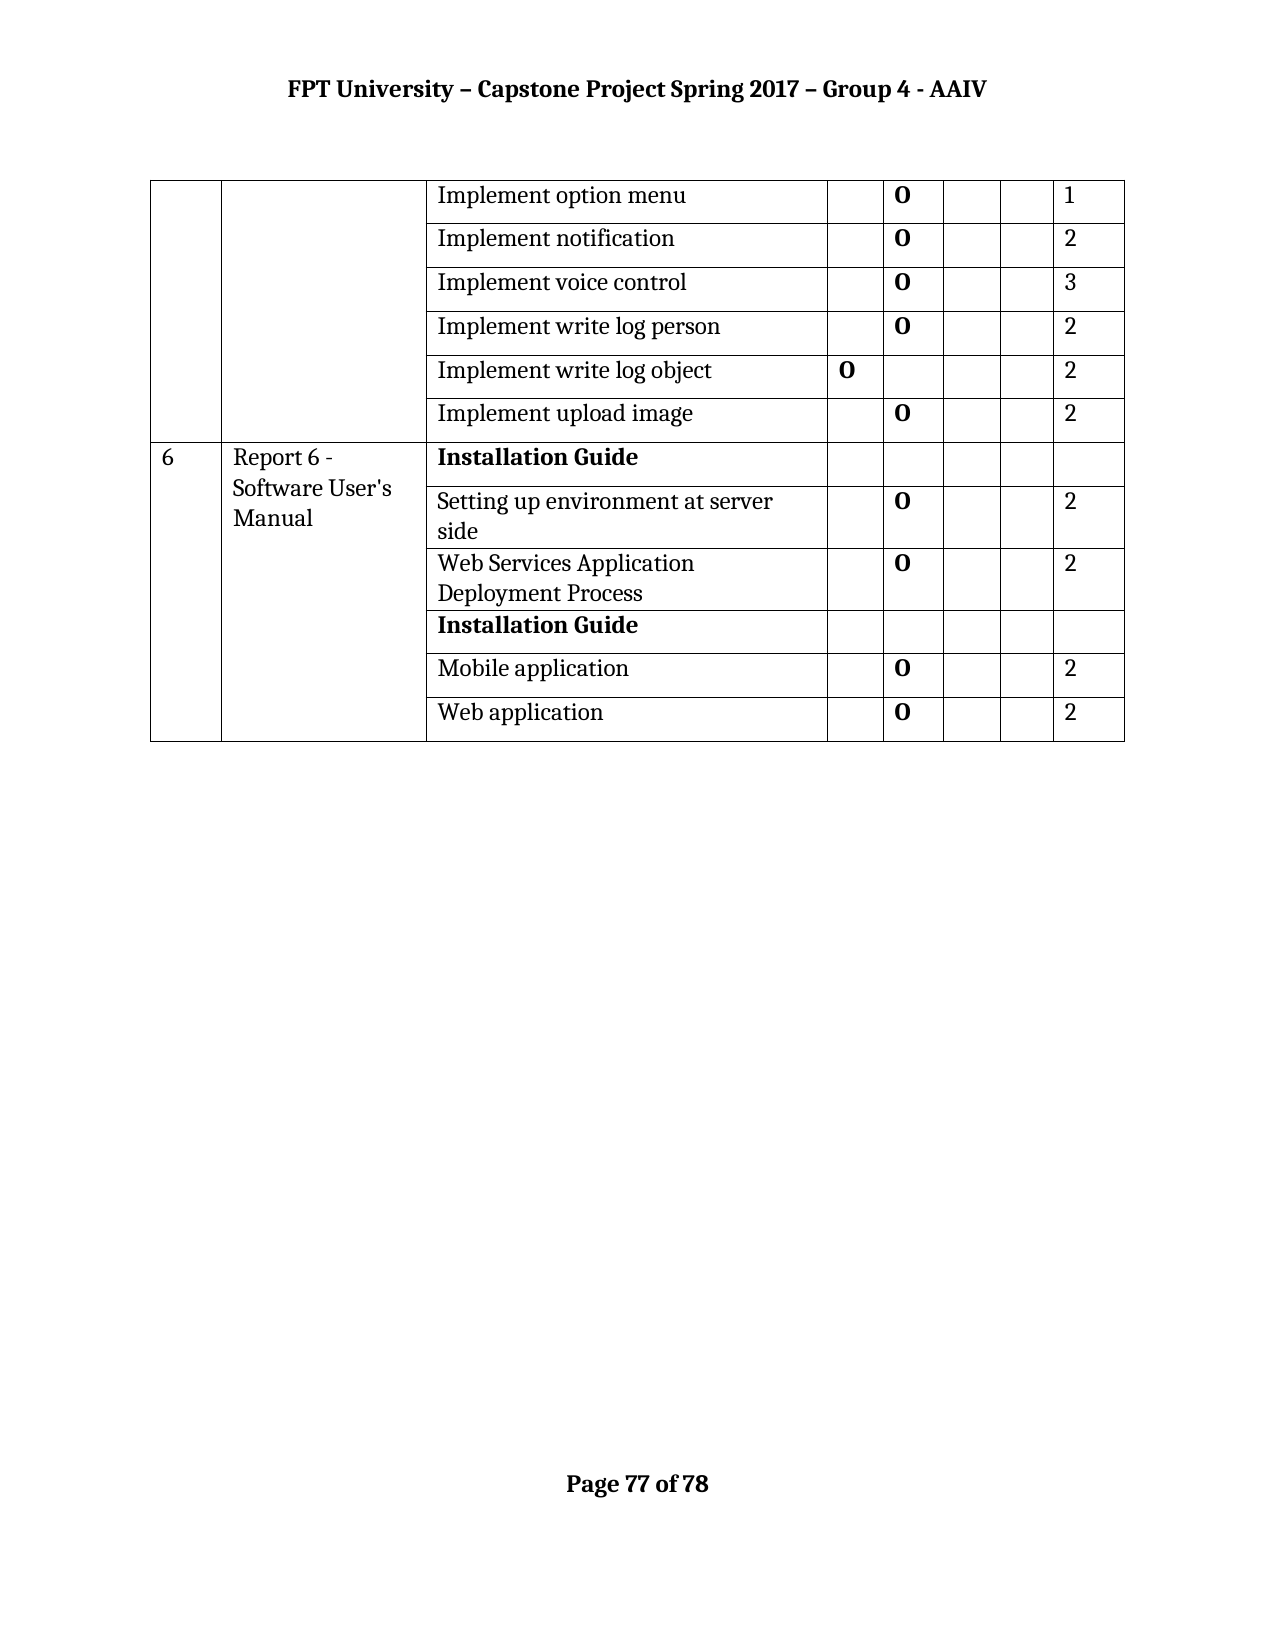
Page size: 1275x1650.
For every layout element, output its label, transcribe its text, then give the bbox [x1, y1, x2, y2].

table_cell O [884, 399, 943, 442]
table_cell [944, 268, 1000, 311]
table_cell [944, 487, 1000, 548]
table_cell [828, 443, 883, 486]
table_cell O [828, 356, 883, 398]
table_cell Implement write log object [427, 356, 827, 398]
table_cell O [884, 654, 943, 697]
table_cell Web Services Application Deployment Process [427, 549, 827, 609]
table_cell 2 [1054, 698, 1124, 741]
table_cell [1001, 487, 1053, 548]
table_cell [828, 312, 883, 354]
table_cell [1001, 549, 1053, 609]
table_cell Implement upload image [427, 399, 827, 442]
table_cell 2 [1054, 356, 1124, 398]
table_cell [1054, 443, 1124, 486]
table_cell [944, 356, 1000, 398]
table_cell [828, 224, 883, 267]
table_cell [944, 549, 1000, 609]
table_cell 2 [1054, 487, 1124, 548]
table_cell 2 [1054, 654, 1124, 697]
table_cell [1001, 611, 1053, 653]
table_cell 2 [1054, 549, 1124, 609]
table_cell O [884, 181, 943, 223]
table_cell 2 [1054, 312, 1124, 354]
table_cell Installation Guide [427, 611, 827, 653]
table_cell [828, 268, 883, 311]
table_cell Installation Guide [427, 443, 827, 486]
table_cell Implement option menu [427, 181, 827, 223]
table_cell 2 [1054, 399, 1124, 442]
table_cell [944, 443, 1000, 486]
table_cell [828, 654, 883, 697]
table_cell [1001, 698, 1053, 741]
table_cell [828, 611, 883, 653]
table_cell Web application [427, 698, 827, 741]
table_cell [1001, 312, 1053, 354]
table_cell Setting up environment at server side [427, 487, 827, 548]
table_cell [828, 399, 883, 442]
table_cell [828, 698, 883, 741]
table_cell [1054, 611, 1124, 653]
table_cell O [884, 698, 943, 741]
table_cell Mobile application [427, 654, 827, 697]
table_cell [828, 487, 883, 548]
table_cell [828, 549, 883, 609]
table_cell [884, 443, 943, 486]
table_cell O [884, 268, 943, 311]
table_cell [1001, 654, 1053, 697]
table_cell [944, 312, 1000, 354]
table_cell 3 [1054, 268, 1124, 311]
table_cell [828, 181, 883, 223]
table_cell [944, 181, 1000, 223]
table_cell [944, 654, 1000, 697]
table_cell [1001, 399, 1053, 442]
table_cell Implement voice control [427, 268, 827, 311]
table_cell [944, 224, 1000, 267]
table_cell 1 [1054, 181, 1124, 223]
table_cell [1001, 356, 1053, 398]
table_cell O [884, 487, 943, 548]
table_cell O [884, 549, 943, 609]
table_cell O [884, 224, 943, 267]
table_cell Implement notification [427, 224, 827, 267]
table_cell [1001, 181, 1053, 223]
table_cell [884, 611, 943, 653]
table_cell 2 [1054, 224, 1124, 267]
table_cell [1001, 224, 1053, 267]
table_cell 6 [151, 443, 221, 741]
table_cell O [884, 312, 943, 354]
table_cell [1001, 268, 1053, 311]
table_cell [884, 356, 943, 398]
table_cell [944, 698, 1000, 741]
table_cell Implement write log person [427, 312, 827, 354]
table_cell [1001, 443, 1053, 486]
table_cell [944, 611, 1000, 653]
table_cell [944, 399, 1000, 442]
table_cell Report 6 - Software User's Manual [222, 443, 426, 741]
